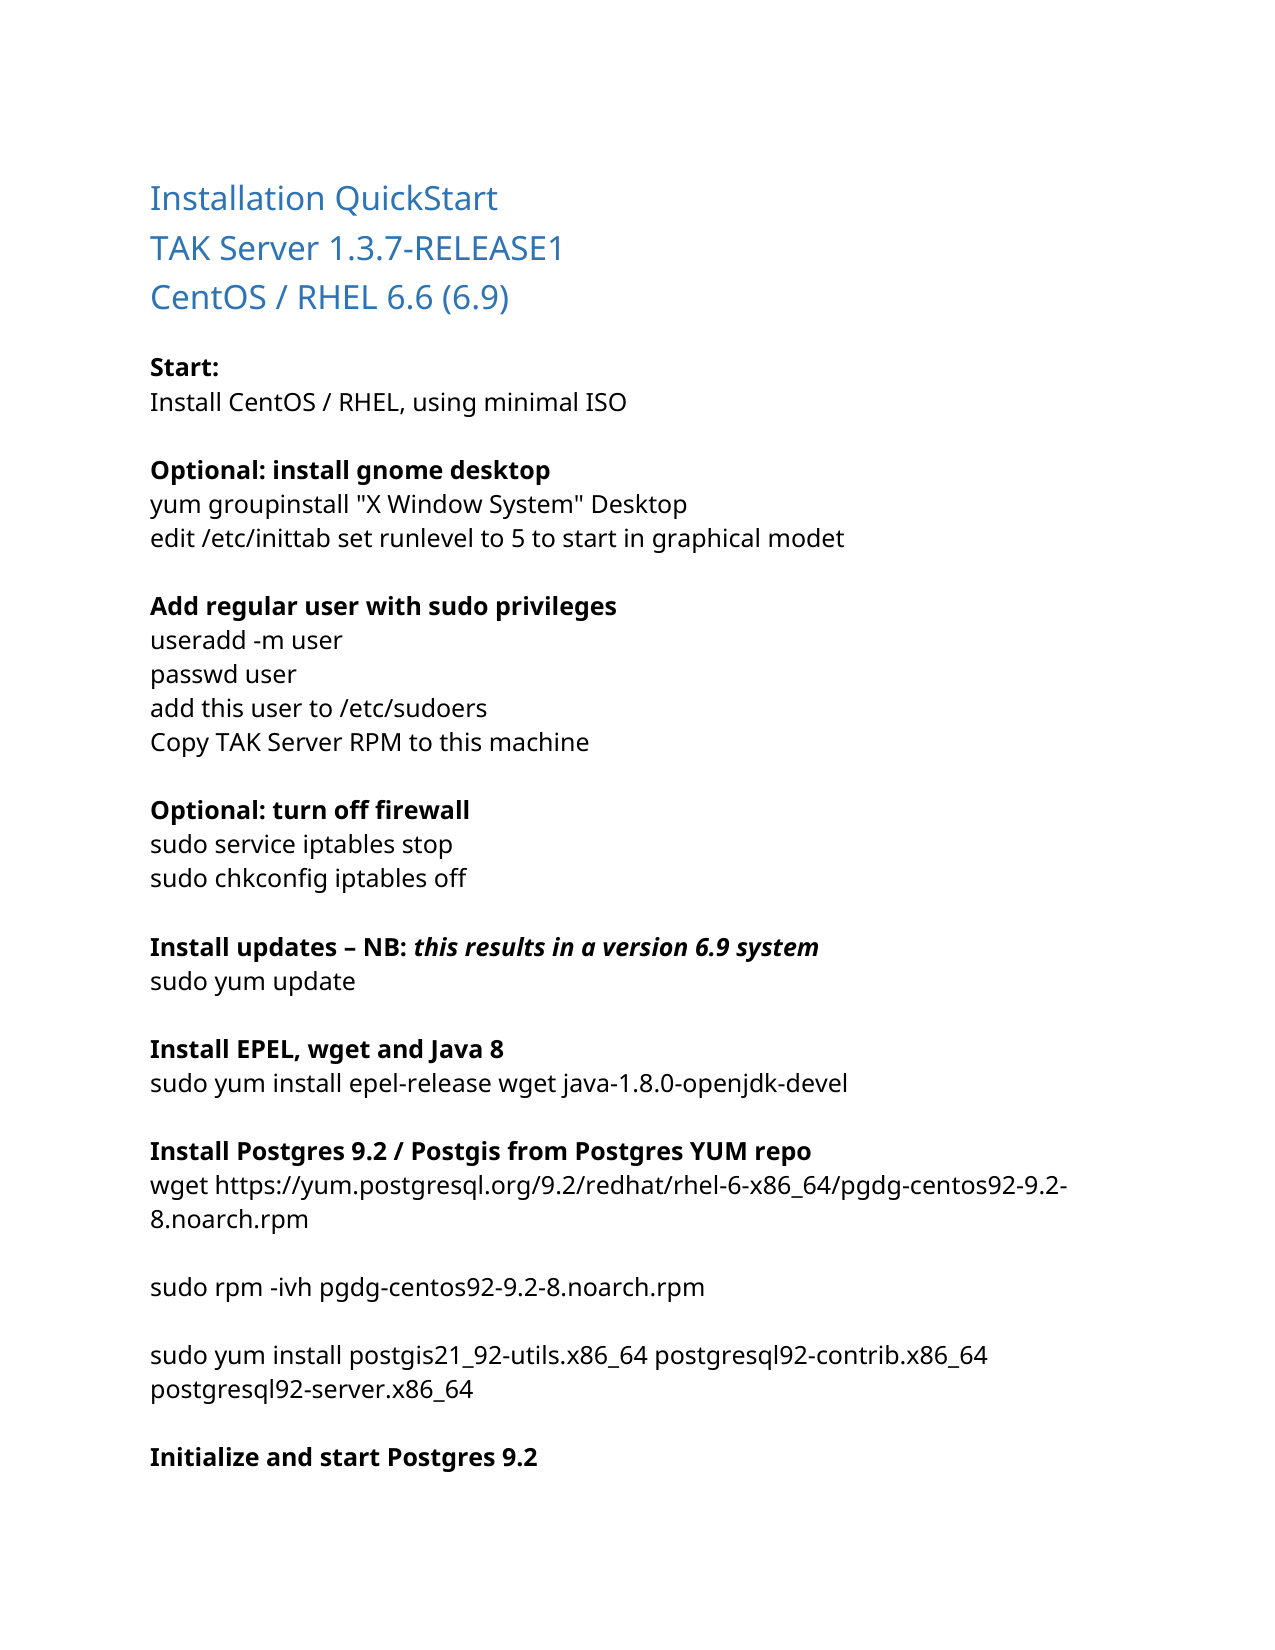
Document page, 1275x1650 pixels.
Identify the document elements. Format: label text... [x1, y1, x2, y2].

text Optional: turn off firewall [150, 793, 1125, 827]
text edit /etc/inittab set runlevel to 5 to start in graphical modet [150, 520, 1125, 554]
text Install CentOS / RHEL, using minimal ISO [150, 384, 1125, 418]
text wget https://yum.postgresql.org/9.2/redhat/rhel-6-x86_64/pgdg-centos92-9.2-8.noarch.rpm [150, 1168, 1125, 1236]
text Initialize and start Postgres 9.2 [150, 1440, 1125, 1474]
text add this user to /etc/sudoers [150, 691, 1125, 725]
subtitle CentOS / RHEL 6.6 (6.9) [150, 274, 1125, 319]
text Install Postgres 9.2 / Postgis from Postgres YUM repo [150, 1133, 1125, 1168]
text Install updates – NB: this results in a version 6.9 system [150, 929, 1125, 963]
text Install EPEL, wget and Java 8 [150, 1031, 1125, 1065]
subtitle Installation QuickStart [150, 175, 1125, 220]
text Start: [150, 350, 1125, 384]
text sudo rpm -ivh pgdg-centos92-9.2-8.noarch.rpm [150, 1270, 1125, 1304]
text Copy TAK Server RPM to this machine [150, 725, 1125, 759]
text useradd -m user [150, 623, 1125, 657]
text sudo yum install epel-release wget java-1.8.0-openjdk-devel [150, 1065, 1125, 1099]
text sudo yum install postgis21_92-utils.x86_64 postgresql92-contrib.x86_64 postgresql92-server.x86_64 [150, 1338, 1125, 1406]
text sudo service iptables stop [150, 827, 1125, 861]
text sudo yum update [150, 963, 1125, 997]
text sudo chkconfig iptables off [150, 861, 1125, 895]
subtitle TAK Server 1.3.7-RELEASE1 [150, 224, 1125, 270]
text passwd user [150, 657, 1125, 691]
text Add regular user with sudo privileges [150, 588, 1125, 623]
text Optional: install gnome desktop [150, 452, 1125, 486]
text yum groupinstall "X Window System" Desktop [150, 486, 1125, 520]
